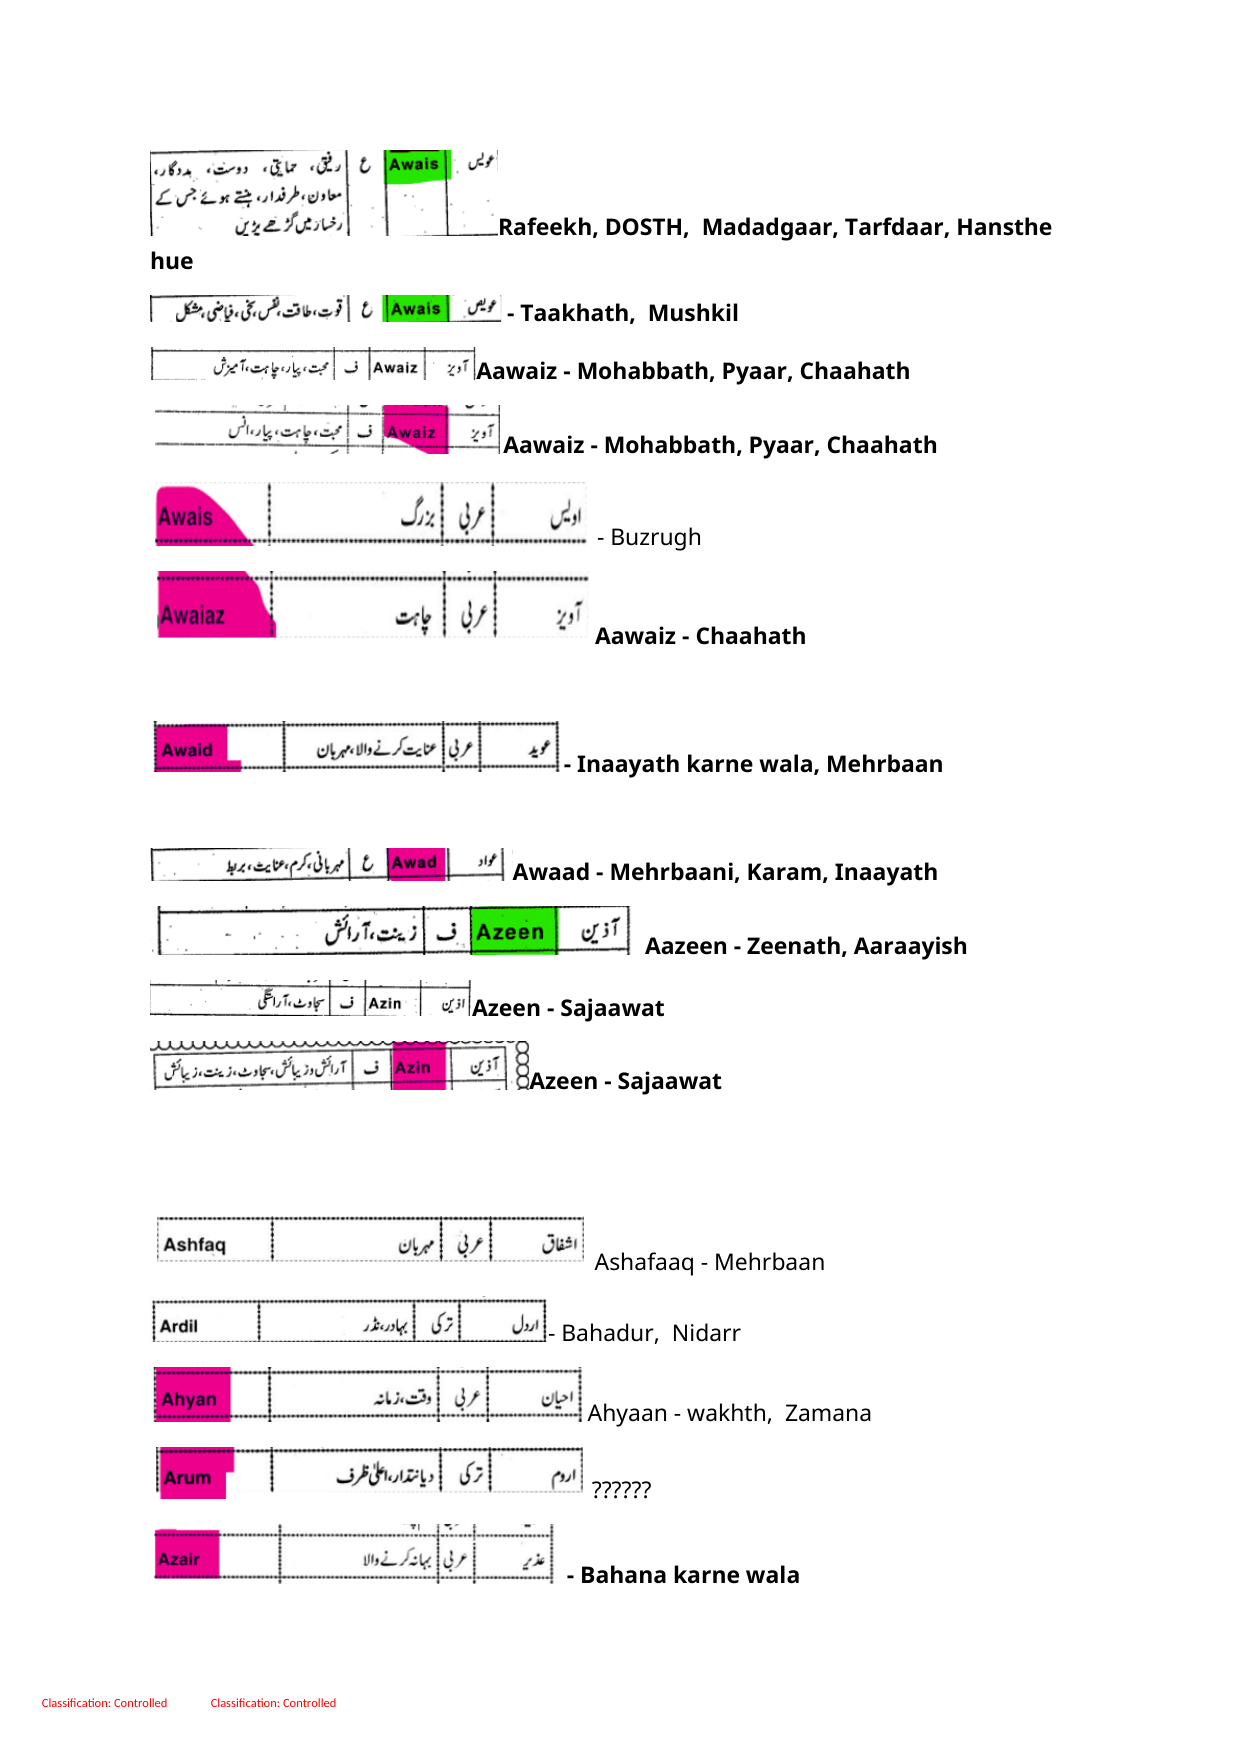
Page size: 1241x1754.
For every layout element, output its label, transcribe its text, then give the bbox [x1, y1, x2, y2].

picture [150, 906, 645, 955]
picture [150, 980, 472, 1016]
picture [150, 1296, 548, 1342]
picture [150, 405, 504, 454]
picture [150, 1524, 567, 1584]
picture [150, 571, 595, 645]
picture [150, 1447, 592, 1499]
picture [150, 848, 513, 881]
picture [150, 347, 477, 380]
picture [150, 1041, 530, 1090]
picture [150, 1216, 589, 1271]
picture [150, 295, 502, 322]
picture [150, 479, 597, 546]
picture [150, 1367, 588, 1422]
picture [150, 150, 498, 236]
picture [150, 721, 564, 772]
